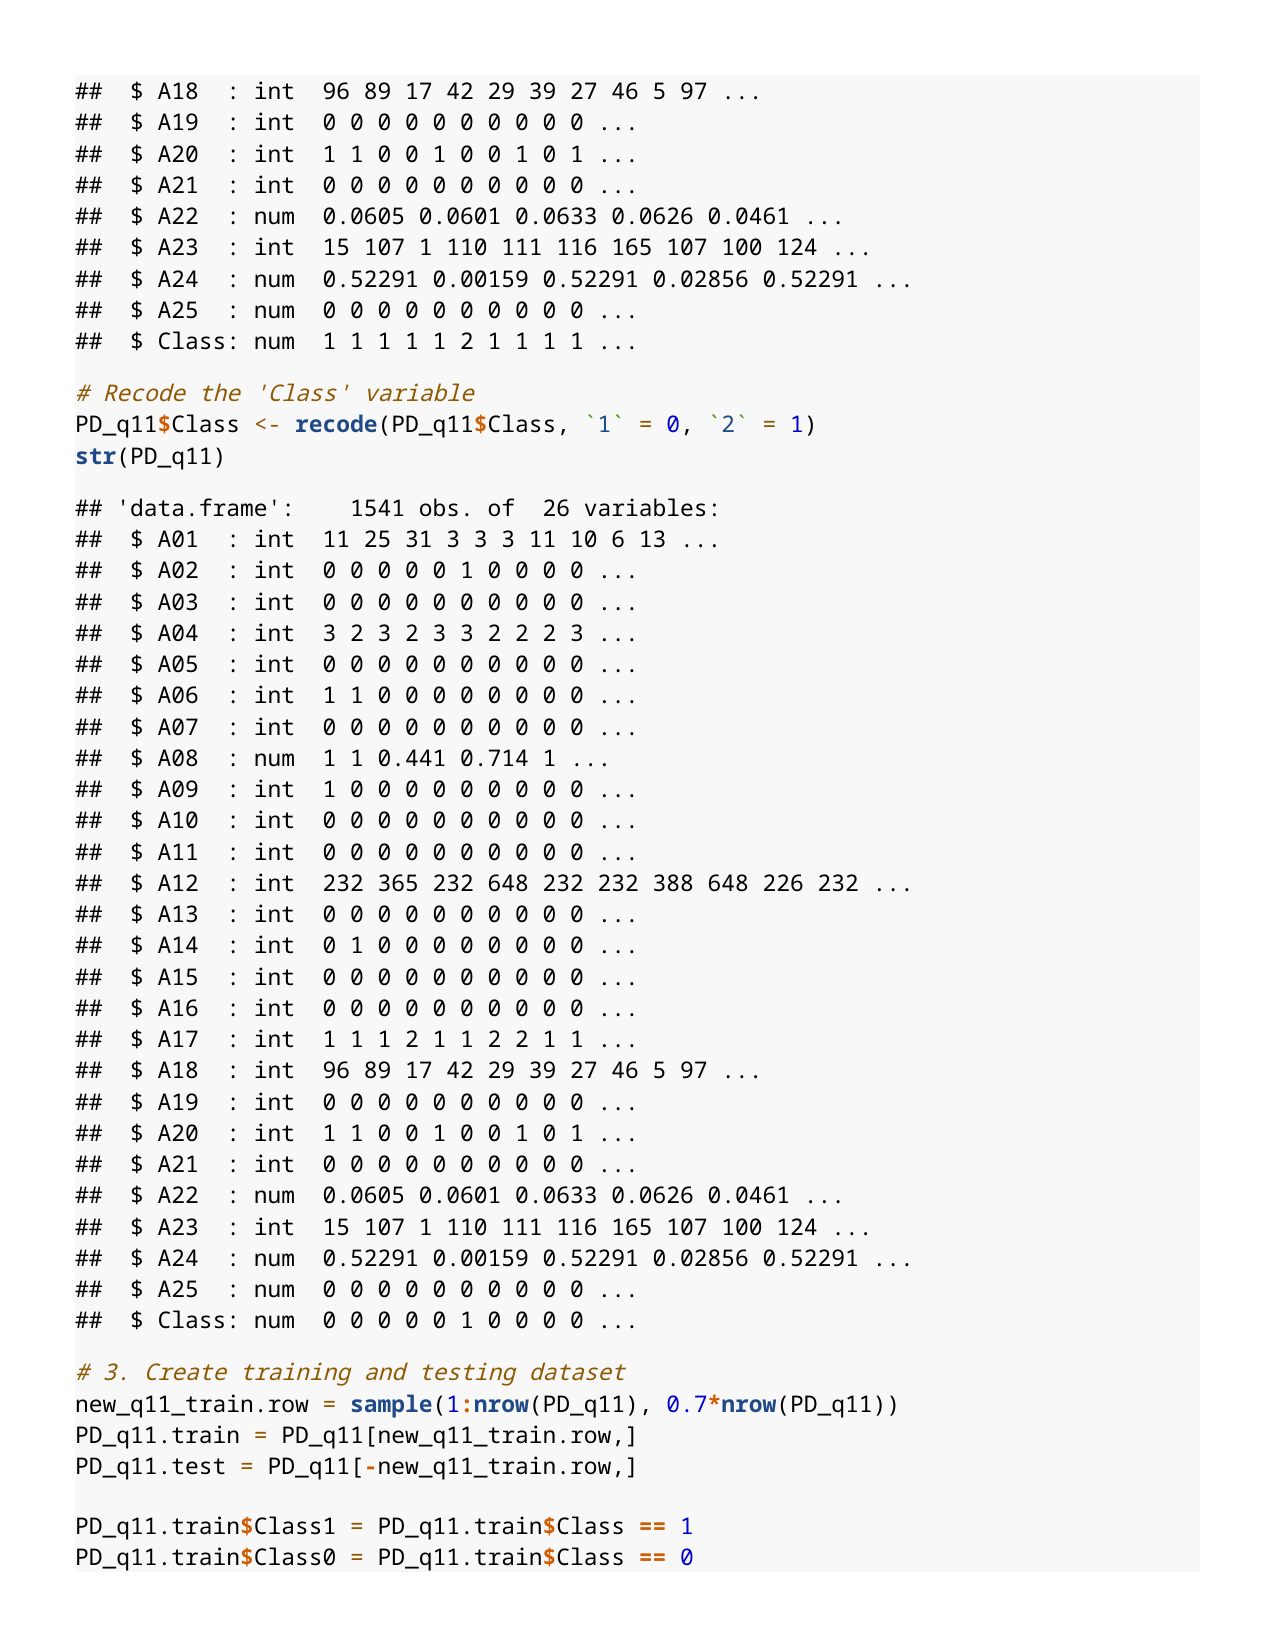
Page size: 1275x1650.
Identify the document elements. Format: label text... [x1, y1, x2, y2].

text ## 'data.frame': 1541 obs. of 26 variables: ## $ A01 : int 11 25 31 3 3 3 11 10 6 13 ... ## $ A02 : int 0 0 0 0 0 1 0 0 0 0 ... ## $ A03 : int 0 0 0 0 0 0 0 0 0 0 ... ## $ A04 : int 3 2 3 2 3 3 2 2 2 3 ... ## $ A05 : int 0 0 0 0 0 0 0 0 0 0 ... ## $ A06 : int 1 1 0 0 0 0 0 0 0 0 ... ## $ A07 : int 0 0 0 0 0 0 0 0 0 0 ... ## $ A08 : num 1 1 0.441 0.714 1 ... ## $ A09 : int 1 0 0 0 0 0 0 0 0 0 ... ## $ A10 : int 0 0 0 0 0 0 0 0 0 0 ... ## $ A11 : int 0 0 0 0 0 0 0 0 0 0 ... ## $ A12 : int 232 365 232 648 232 232 388 648 226 232 ... ## $ A13 : int 0 0 0 0 0 0 0 0 0 0 ... ## $ A14 : int 0 1 0 0 0 0 0 0 0 0 ... ## $ A15 : int 0 0 0 0 0 0 0 0 0 0 ... ## $ A16 : int 0 0 0 0 0 0 0 0 0 0 ... ## $ A17 : int 1 1 1 2 1 1 2 2 1 1 ... ## $ A18 : int 96 89 17 42 29 39 27 46 5 97 ... ## $ A19 : int 0 0 0 0 0 0 0 0 0 0 ... ## $ A20 : int 1 1 0 0 1 0 0 1 0 1 ... ## $ A21 : int 0 0 0 0 0 0 0 0 0 0 ... ## $ A22 : num 0.0605 0.0601 0.0633 0.0626 0.0461 ... ## $ A23 : int 15 107 1 110 111 116 165 107 100 124 ... ## $ A24 : num 0.52291 0.00159 0.52291 0.02856 0.52291 ... ## $ A25 : num 0 0 0 0 0 0 0 0 0 0 ... ## $ Class: num 0 0 0 0 0 1 0 0 0 0 ... [75, 492, 1200, 1335]
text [75, 1356, 1200, 1572]
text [75, 75, 1200, 356]
text # Recode the 'Class' variable PD_q11$Class <- recode(PD_q11$Class, `1` = 0, `2` = 1) str(PD_q11) [75, 377, 1200, 471]
